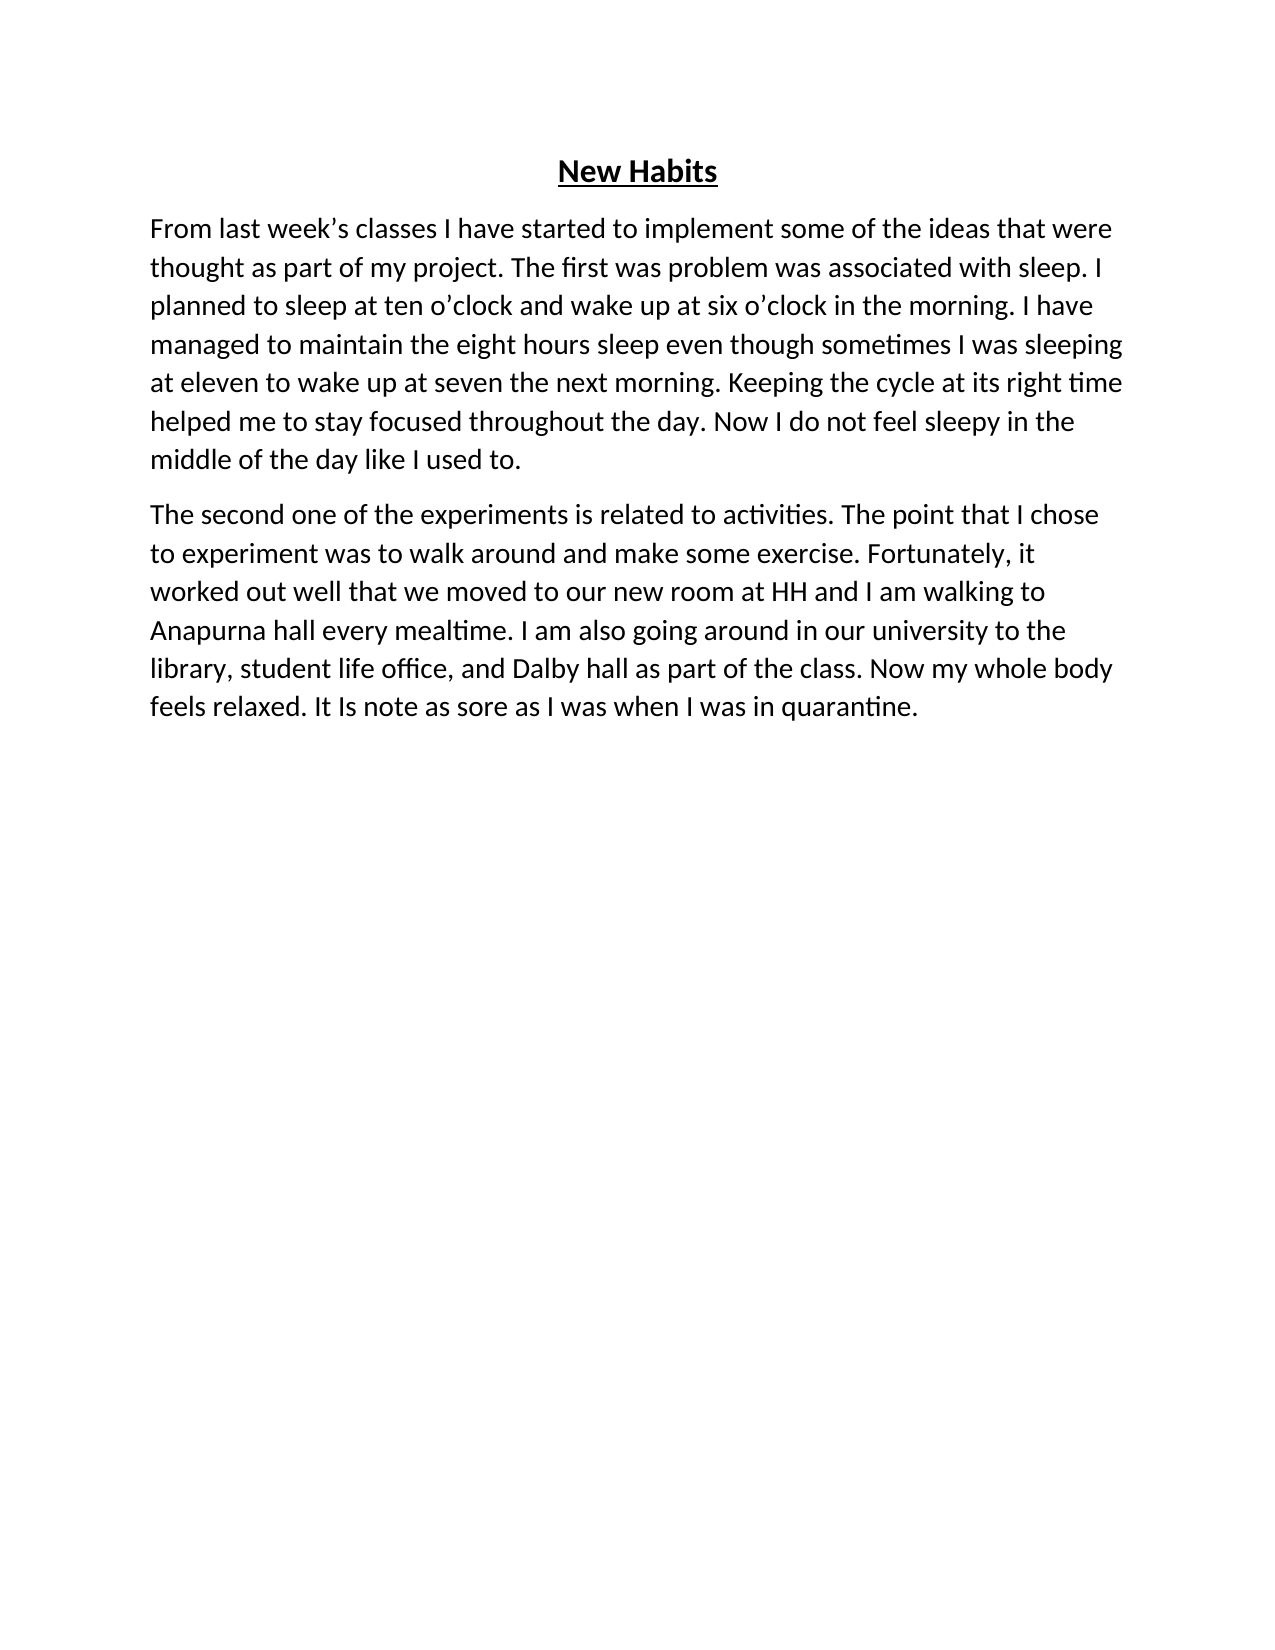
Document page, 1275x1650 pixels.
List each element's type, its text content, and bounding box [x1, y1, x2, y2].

text From last week’s classes I have started to implement some of the ideas that were thought as part of my project. The first was problem was associated with sleep. I planned to sleep at ten o’clock and wake up at six o’clock in the morning. I have managed to maintain the eight hours sleep even though sometimes I was sleeping at eleven to wake up at seven the next morning. Keeping the cycle at its right time helped me to stay focused throughout the day. Now I do not feel sleepy in the middle of the day like I used to. [150, 211, 1125, 477]
text New Habits [150, 150, 1125, 191]
text The second one of the experiments is related to activities. The point that I chose to experiment was to walk around and make some exercise. Fortunately, it worked out well that we moved to our new room at HH and I am walking to Anapurna hall every mealtime. I am also going around in our university to the library, student life office, and Dalby hall as part of the class. Now my whole body feels relaxed. It Is note as sore as I was when I was in quarantine. [150, 496, 1125, 724]
